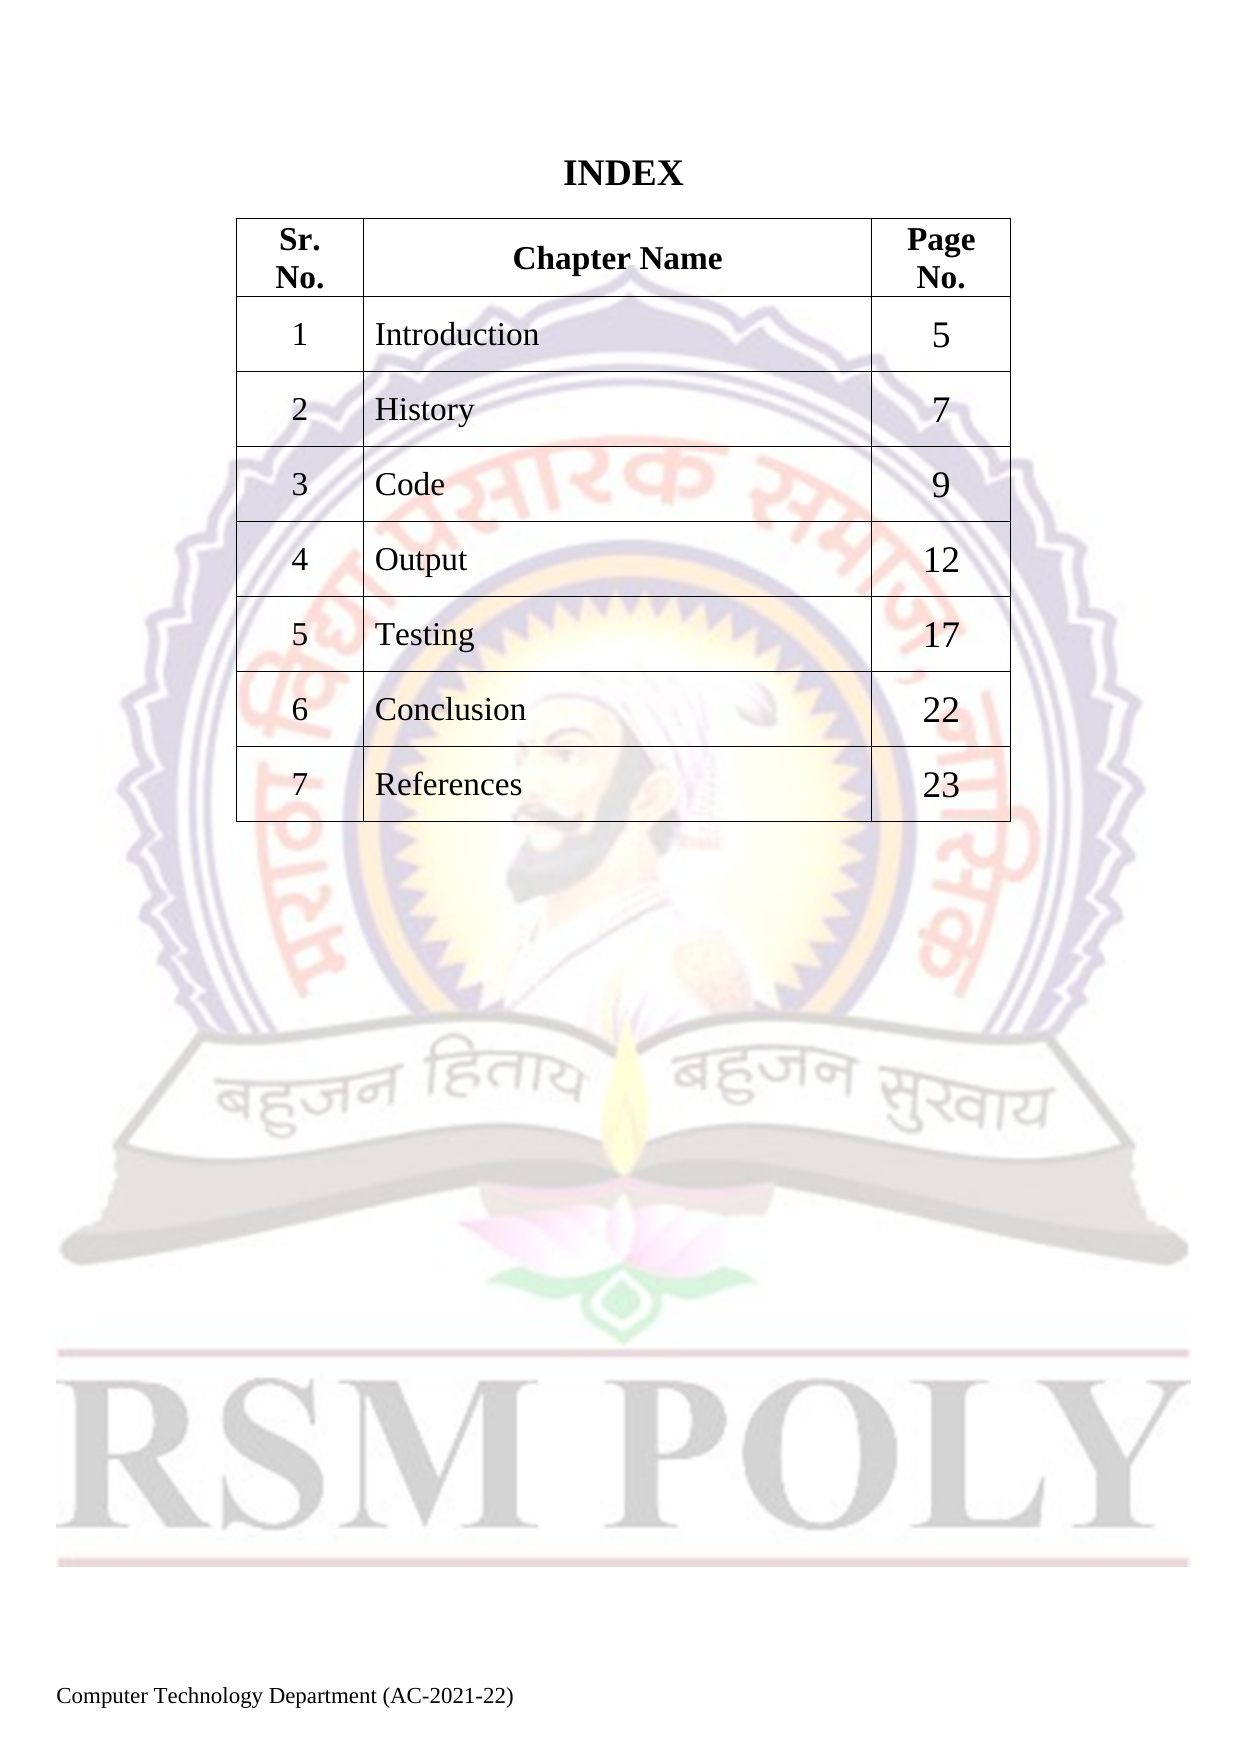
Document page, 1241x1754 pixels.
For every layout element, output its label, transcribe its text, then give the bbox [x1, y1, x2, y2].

table_header Page No. [872, 219, 1010, 296]
table_cell Code [364, 447, 871, 521]
table_header Sr. No. [237, 219, 363, 296]
table_cell 9 [872, 447, 1010, 521]
table_cell 5 [872, 297, 1010, 371]
table_cell 7 [872, 372, 1010, 446]
text INDEX [56, 150, 1190, 193]
table_header Chapter Name [364, 219, 871, 296]
table_cell 6 [237, 672, 363, 746]
table_cell Conclusion [364, 672, 871, 746]
table_cell 4 [237, 522, 363, 596]
table_cell 17 [872, 597, 1010, 671]
table_cell 5 [237, 597, 363, 671]
table_cell History [364, 372, 871, 446]
table_cell 1 [237, 297, 363, 371]
table_cell References [364, 747, 871, 821]
table_cell 12 [872, 522, 1010, 596]
table_cell 7 [237, 747, 363, 821]
table_cell 22 [872, 672, 1010, 746]
table_cell Output [364, 522, 871, 596]
picture [56, 265, 1191, 1567]
table_cell 2 [237, 372, 363, 446]
table_cell Testing [364, 597, 871, 671]
table_cell Introduction [364, 297, 871, 371]
table_cell 3 [237, 447, 363, 521]
table_cell 23 [872, 747, 1010, 821]
